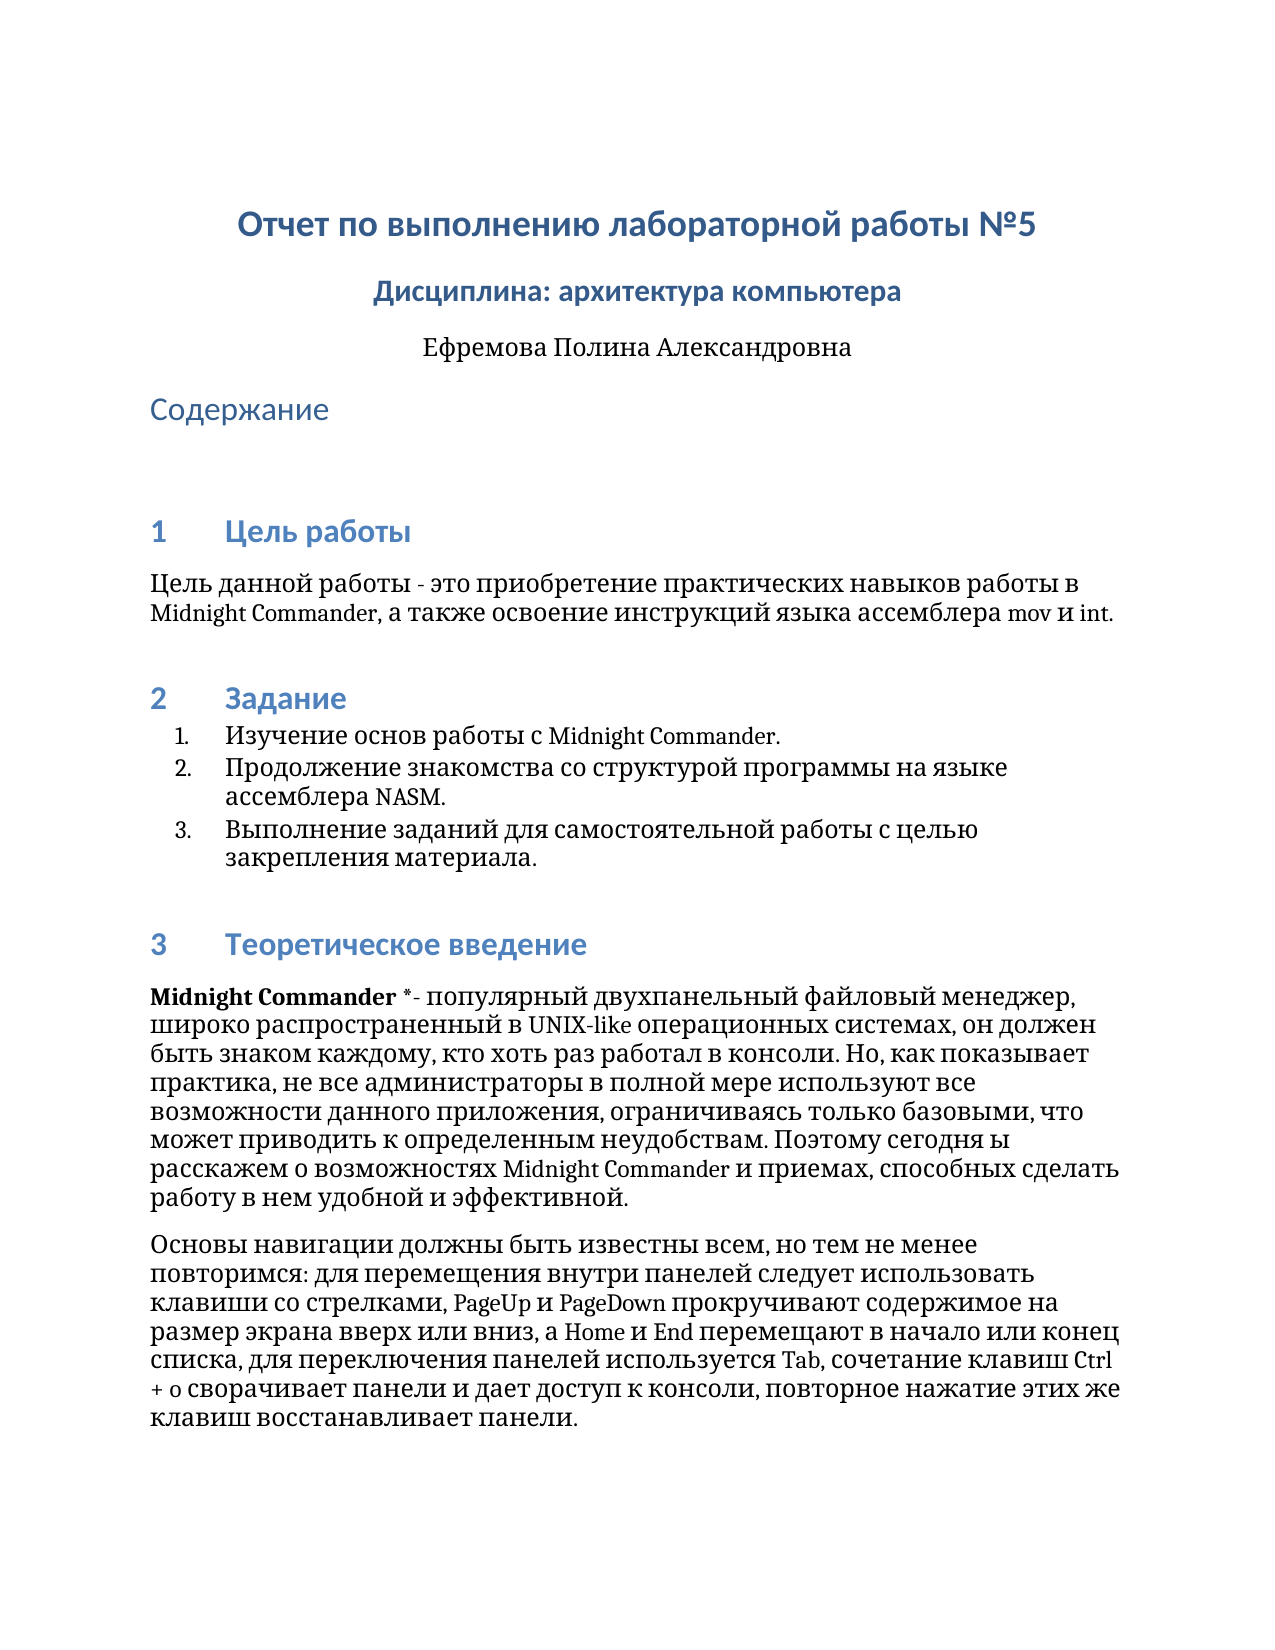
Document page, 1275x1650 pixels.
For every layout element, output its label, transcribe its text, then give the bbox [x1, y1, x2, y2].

title Отчет по выполнению лабораторной работы №5 [150, 200, 1125, 246]
list Выполнение заданий для самостоятельной работы с целью закрепления материала. [175, 816, 1125, 873]
list Изучение основ работы с Midnight Commander. [175, 722, 1125, 751]
text Ефремова Полина Александровна [150, 334, 1125, 363]
text Цель данной работы - это приобретение практических навыков работы в Midnight Commander, а также освоение инструкций языка ассемблера mov и int. [150, 570, 1125, 627]
subtitle 1 Цель работы [150, 510, 1125, 551]
text Основы навигации должны быть известны всем, но тем не менее повторимся: для перемещения внутри панелей следует использовать клавиши со стрелками, PageUp и PageDown прокручивают содержимое на размер экрана вверх или вниз, а Home и End перемещают в начало или конец списка, для переключения панелей используется Tab, сочетание клавиш Ctrl + o сворачивает панели и дает доступ к консоли, повторное нажатие этих же клавиш восстанавливает панели. [150, 1231, 1125, 1433]
list Продолжение знакомства со структурой программы на языке ассемблера NASM. [175, 754, 1125, 812]
subtitle Дисциплина: архитектура компьютера [150, 271, 1125, 309]
text Midnight Commander *- популярный двухпанельный файловый менеджер, широко распространенный в UNIX-like операционных системах, он должен быть знаком каждому, кто хоть раз работал в консоли. Но, как показывает практика, не все администраторы в полной мере используют все возможности данного приложения, ограничиваясь только базовыми, что может приводить к определенным неудобствам. Поэтому сегодня ы расскажем о возможностях Midnight Commander и приемах, способных сделать работу в нем удобной и эффективной. [150, 983, 1125, 1213]
subtitle 3 Теоретическое введение [150, 923, 1125, 964]
subtitle 2 Задание [150, 677, 1125, 718]
